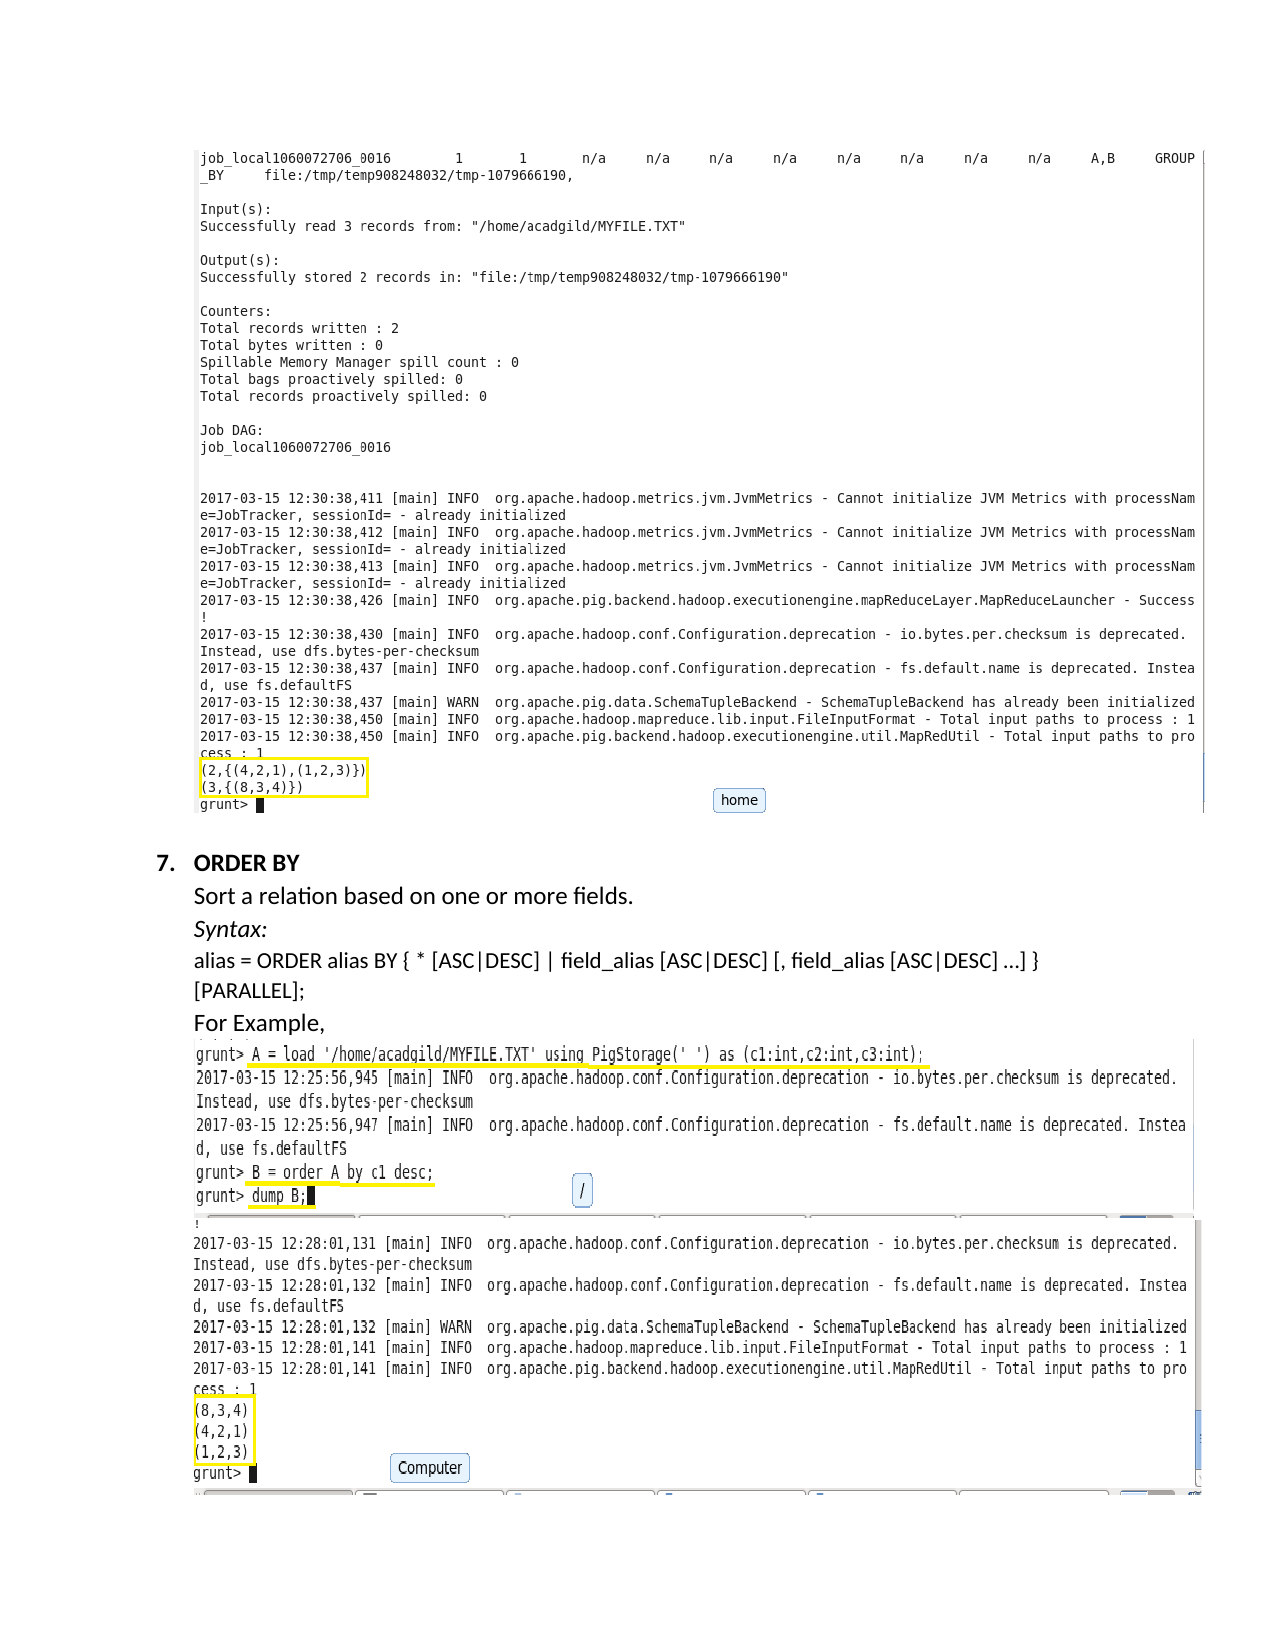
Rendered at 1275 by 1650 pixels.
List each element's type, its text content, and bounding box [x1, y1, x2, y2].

list Syntax: [194, 913, 1125, 944]
list For Example, [194, 1007, 1125, 1037]
picture [193, 1220, 1202, 1495]
picture [193, 150, 1205, 813]
list ORDER BY [156, 848, 1125, 878]
list alias = ORDER alias BY { * [ASC|DESC] | field_alias [ASC|DESC] [, field_alias [ASC|DESC] …] } [PARALLEL]; [194, 946, 1125, 1004]
list Sort a relation based on one or more fields. [194, 881, 1125, 911]
picture [193, 1039, 1194, 1218]
